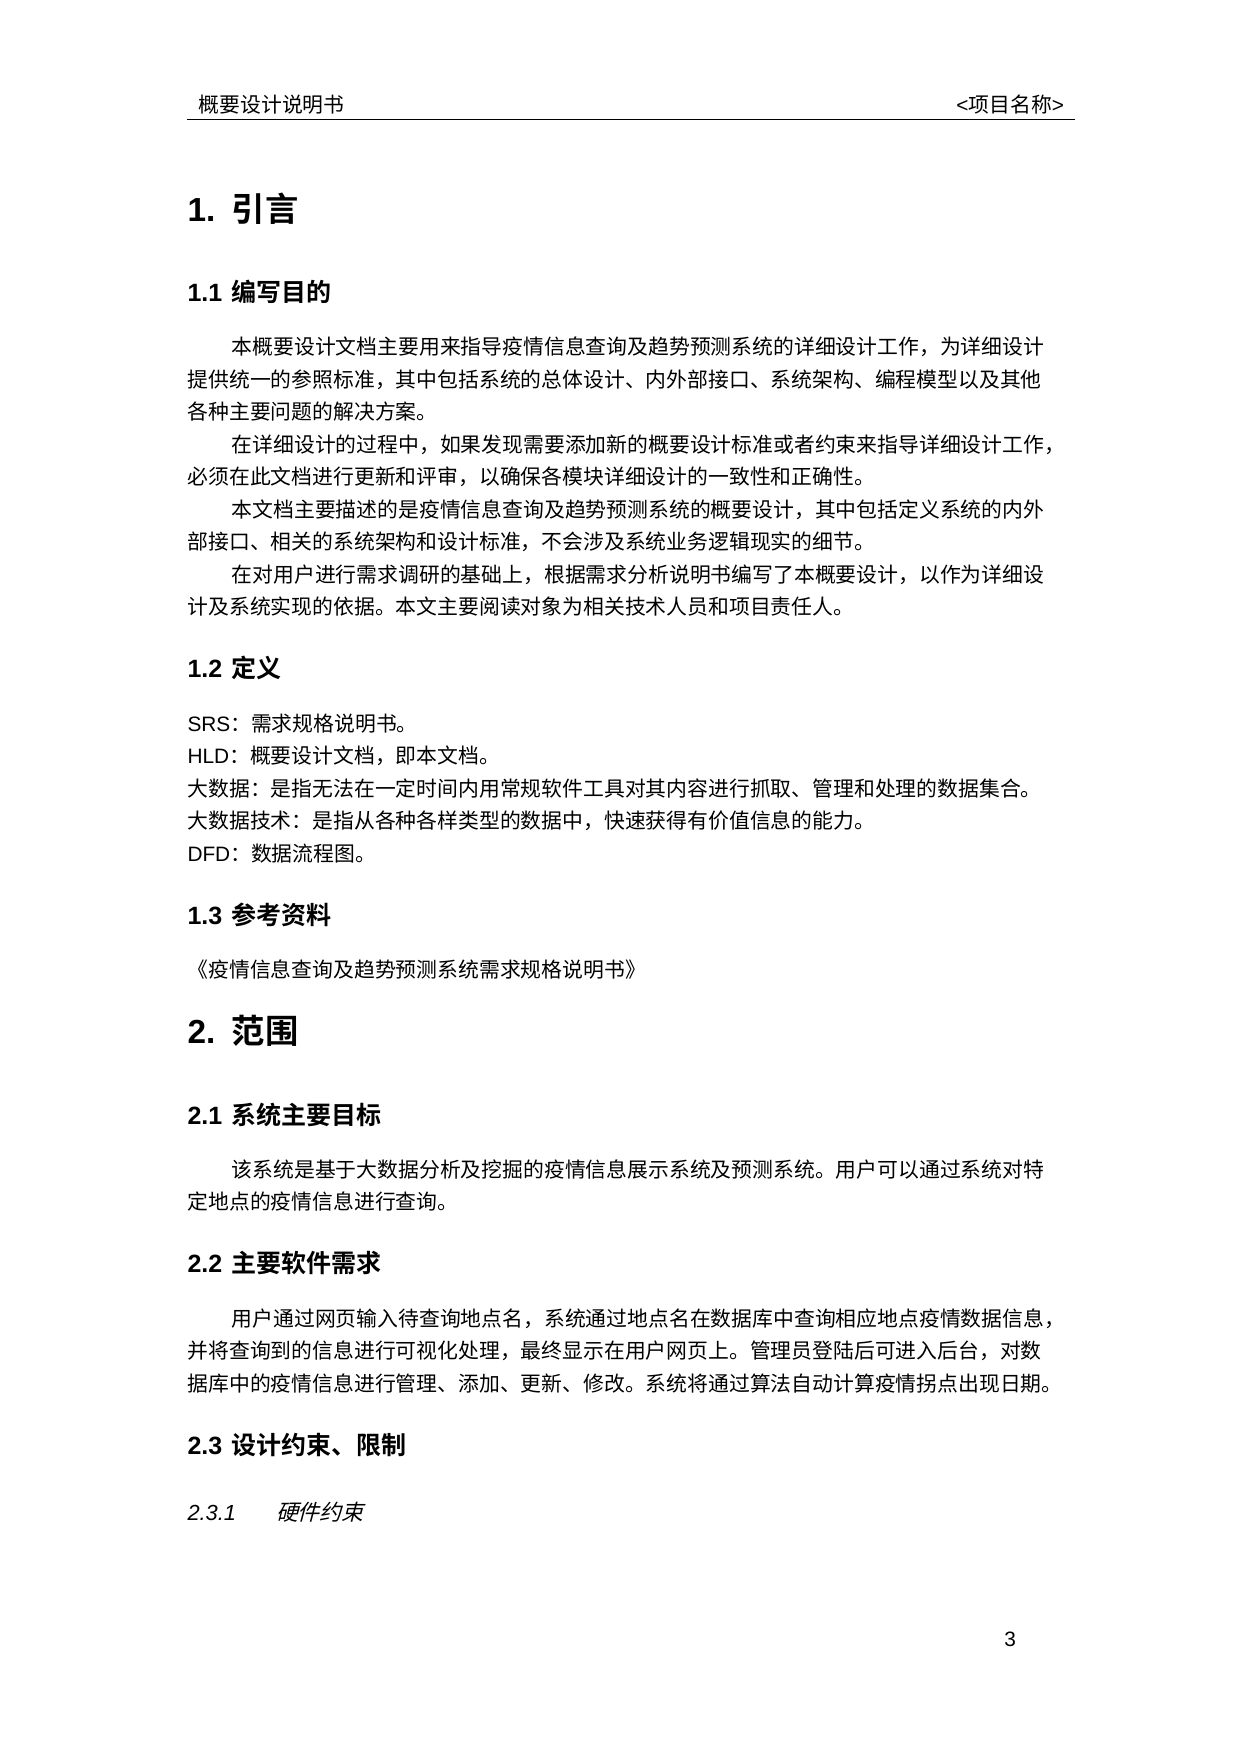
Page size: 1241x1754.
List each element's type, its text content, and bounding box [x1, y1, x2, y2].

text DFD：数据流程图。 [187, 836, 1053, 868]
text 在对用户进行需求调研的基础上，根据需求分析说明书编写了本概要设计，以作为详细设计及系统实现的依据。本文主要阅读对象为相关技术人员和项目责任人。 [187, 557, 1053, 622]
subtitle 引言 [187, 174, 1053, 239]
subtitle 硬件约束 [187, 1494, 1053, 1527]
subtitle 定义 [187, 634, 1053, 699]
text 本文档主要描述的是疫情信息查询及趋势预测系统的概要设计，其中包括定义系统的内外部接口、相关的系统架构和设计标准，不会涉及系统业务逻辑现实的细节。 [187, 492, 1053, 557]
text HLD：概要设计文档，即本文档。 [187, 738, 1053, 771]
subtitle 编写目的 [187, 258, 1053, 323]
text 《疫情信息查询及趋势预测系统需求规格说明书》 [187, 952, 1053, 984]
subtitle 参考资料 [187, 881, 1053, 946]
text 大数据：是指无法在一定时间内用常规软件工具对其内容进行抓取、管理和处理的数据集合。 [187, 771, 1053, 803]
text 本概要设计文档主要用来指导疫情信息查询及趋势预测系统的详细设计工作，为详细设计提供统一的参照标准，其中包括系统的总体设计、内外部接口、系统架构、编程模型以及其他各种主要问题的解决方案。 [187, 329, 1053, 427]
subtitle 系统主要目标 [187, 1081, 1053, 1146]
text SRS：需求规格说明书。 [187, 706, 1053, 738]
subtitle 主要软件需求 [187, 1229, 1053, 1294]
subtitle 设计约束、限制 [187, 1411, 1053, 1476]
subtitle 范围 [187, 997, 1053, 1062]
text 在详细设计的过程中，如果发现需要添加新的概要设计标准或者约束来指导详细设计工作，必须在此文档进行更新和评审，以确保各模块详细设计的一致性和正确性。 [187, 427, 1053, 492]
text 该系统是基于大数据分析及挖掘的疫情信息展示系统及预测系统。用户可以通过系统对特定地点的疫情信息进行查询。 [187, 1152, 1053, 1217]
text 大数据技术：是指从各种各样类型的数据中，快速获得有价值信息的能力。 [187, 803, 1053, 836]
text 用户通过网页输入待查询地点名，系统通过地点名在数据库中查询相应地点疫情数据信息，并将查询到的信息进行可视化处理，最终显示在用户网页上。管理员登陆后可进入后台，对数据库中的疫情信息进行管理、添加、更新、修改。系统将通过算法自动计算疫情拐点出现日期。 [187, 1301, 1053, 1398]
